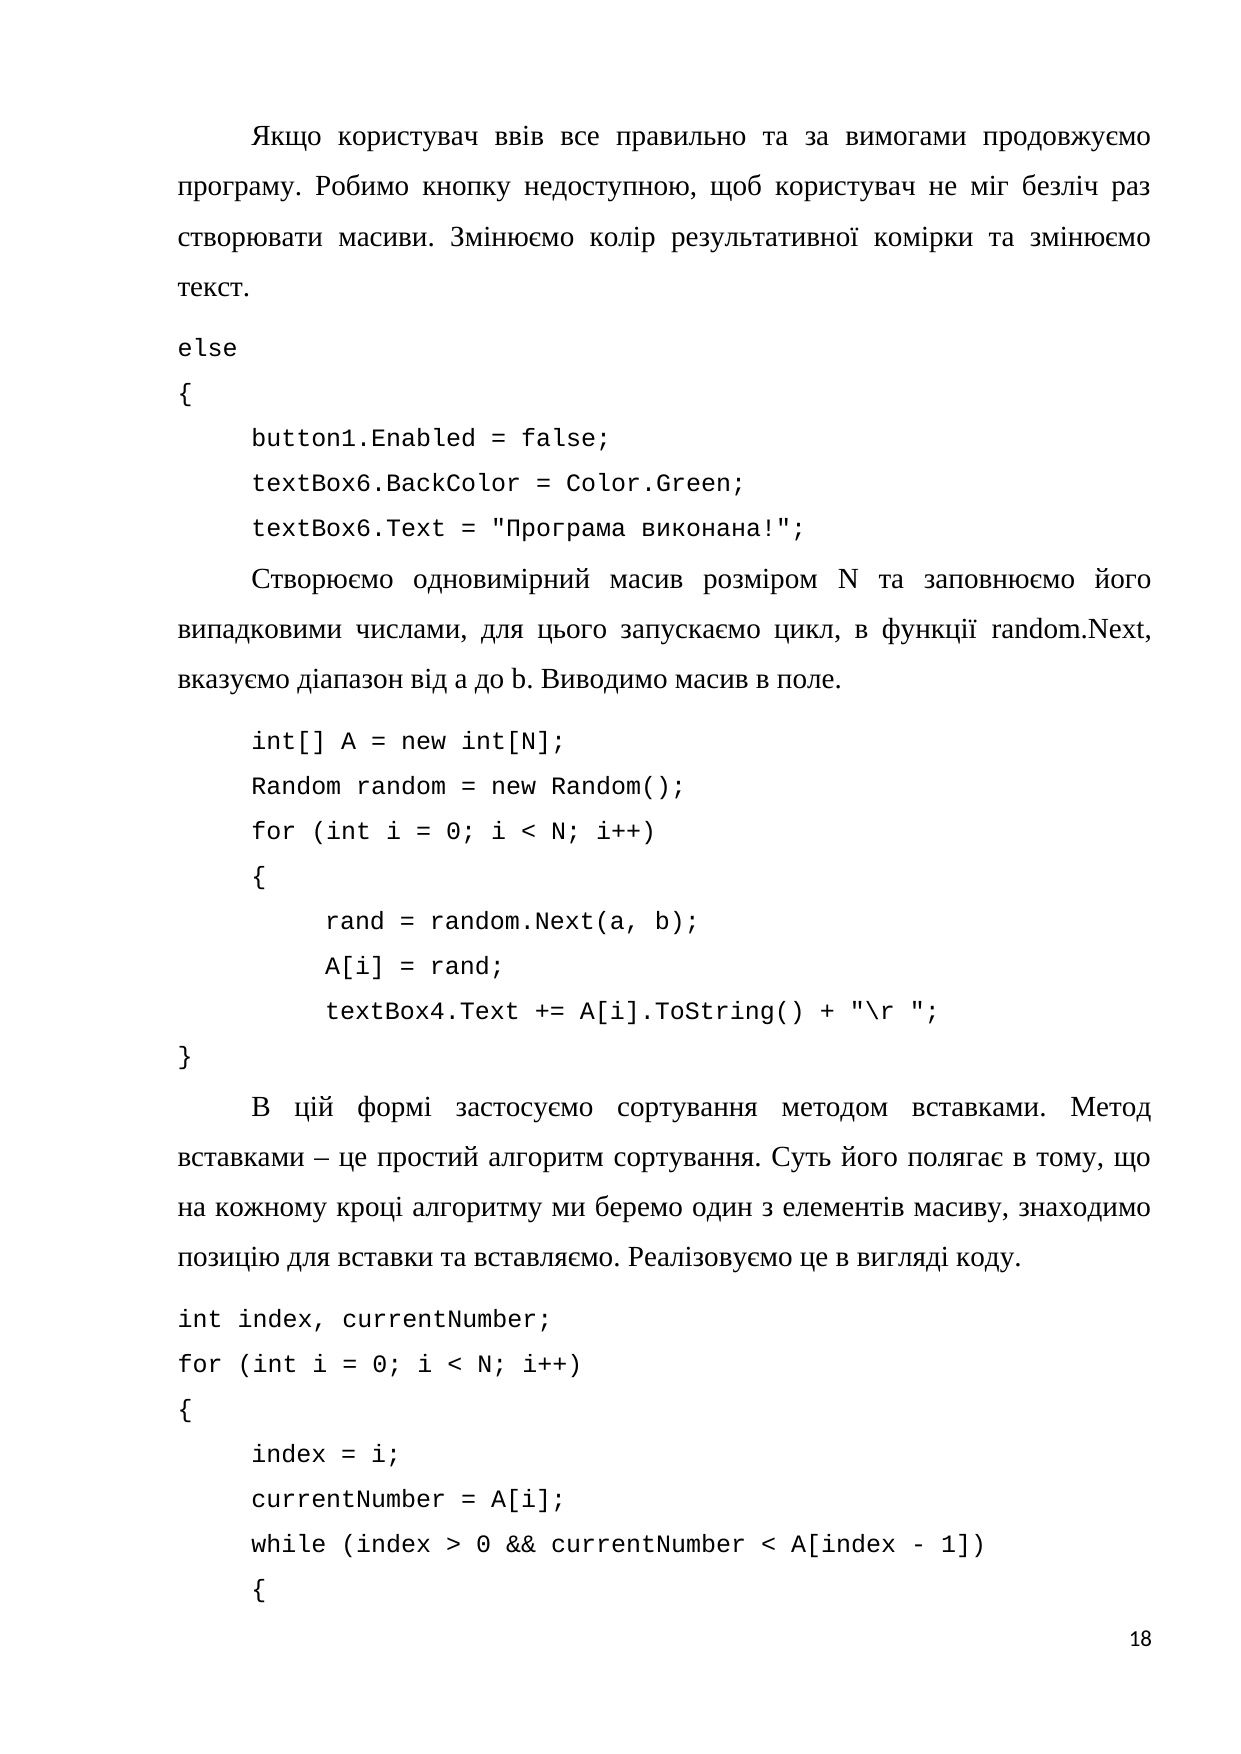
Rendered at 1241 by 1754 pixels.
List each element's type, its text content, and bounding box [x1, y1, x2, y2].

text { [177, 864, 1152, 892]
text textBox6.Text = "Програма виконана!"; [177, 516, 1152, 544]
text } [177, 1044, 1152, 1072]
text int[] A = new int[N]; [177, 729, 1152, 757]
text int index, currentNumber; [177, 1307, 1152, 1335]
text for (int i = 0; i < N; i++) [177, 819, 1152, 847]
text { [177, 381, 1152, 409]
text textBox6.BackColor = Color.Green; [177, 471, 1152, 499]
text { [251, 1577, 1152, 1605]
text textBox4.Text += A[i].ToString() + "\r "; [251, 999, 1152, 1027]
text A[i] = rand; [251, 954, 1152, 982]
text Якщо користувач ввів все правильно та за вимогами продовжуємо програму. Робимо кнопку недоступною, щоб користувач не міг безліч раз створювати масиви. Змінюємо колір результативної комірки та змінюємо текст. [177, 118, 1152, 303]
text rand = random.Next(a, b); [251, 909, 1152, 937]
text Random random = new Random(); [177, 774, 1152, 802]
text currentNumber = A[i]; [177, 1487, 1152, 1515]
text else [177, 336, 1152, 364]
text button1.Enabled = false; [177, 426, 1152, 454]
text { [177, 1397, 1152, 1425]
text index = i; [177, 1442, 1152, 1470]
text while (index > 0 && currentNumber < A[index - 1]) [177, 1532, 1152, 1560]
text В цій формі застосуємо сортування методом вставками. Метод вставками – це простий алгоритм сортування. Суть його полягає в тому, що на кожному кроці алгоритму ми беремо один з елементів масиву, знаходимо позицію для вставки та вставляємо. Реалізовуємо це в вигляді коду. [177, 1089, 1152, 1273]
text Створюємо одновимірний масив розміром N та заповнюємо його випадковими числами, для цього запускаємо цикл, в функції random.Next, вказуємо діапазон від а до b. Виводимо масив в поле. [177, 561, 1152, 695]
text for (int i = 0; i < N; i++) [177, 1352, 1152, 1380]
